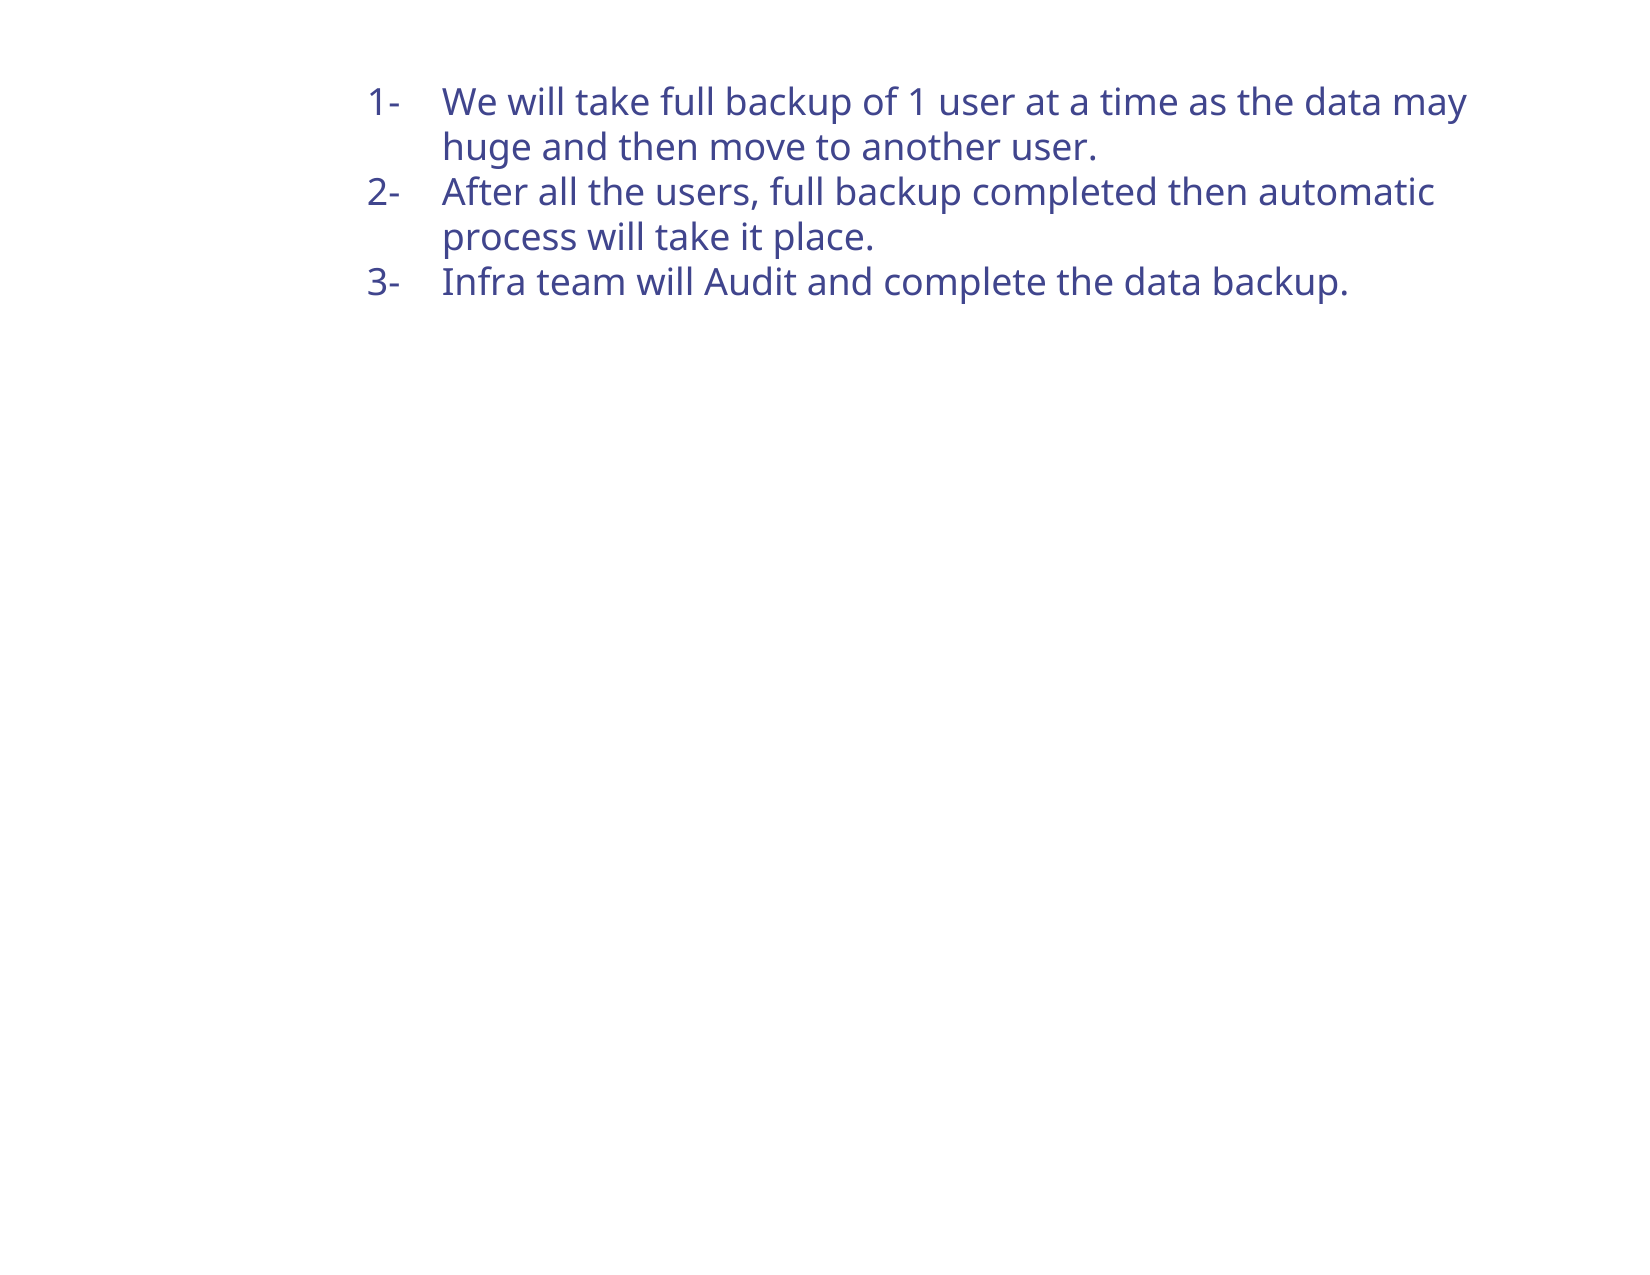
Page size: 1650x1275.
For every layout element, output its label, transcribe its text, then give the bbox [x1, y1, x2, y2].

list Infra team will Audit and complete the data backup. [367, 259, 1508, 305]
list We will take full backup of 1 user at a time as the data may huge and then move to another user. [367, 79, 1508, 169]
list After all the users, full backup completed then automatic process will take it place. [367, 169, 1508, 259]
